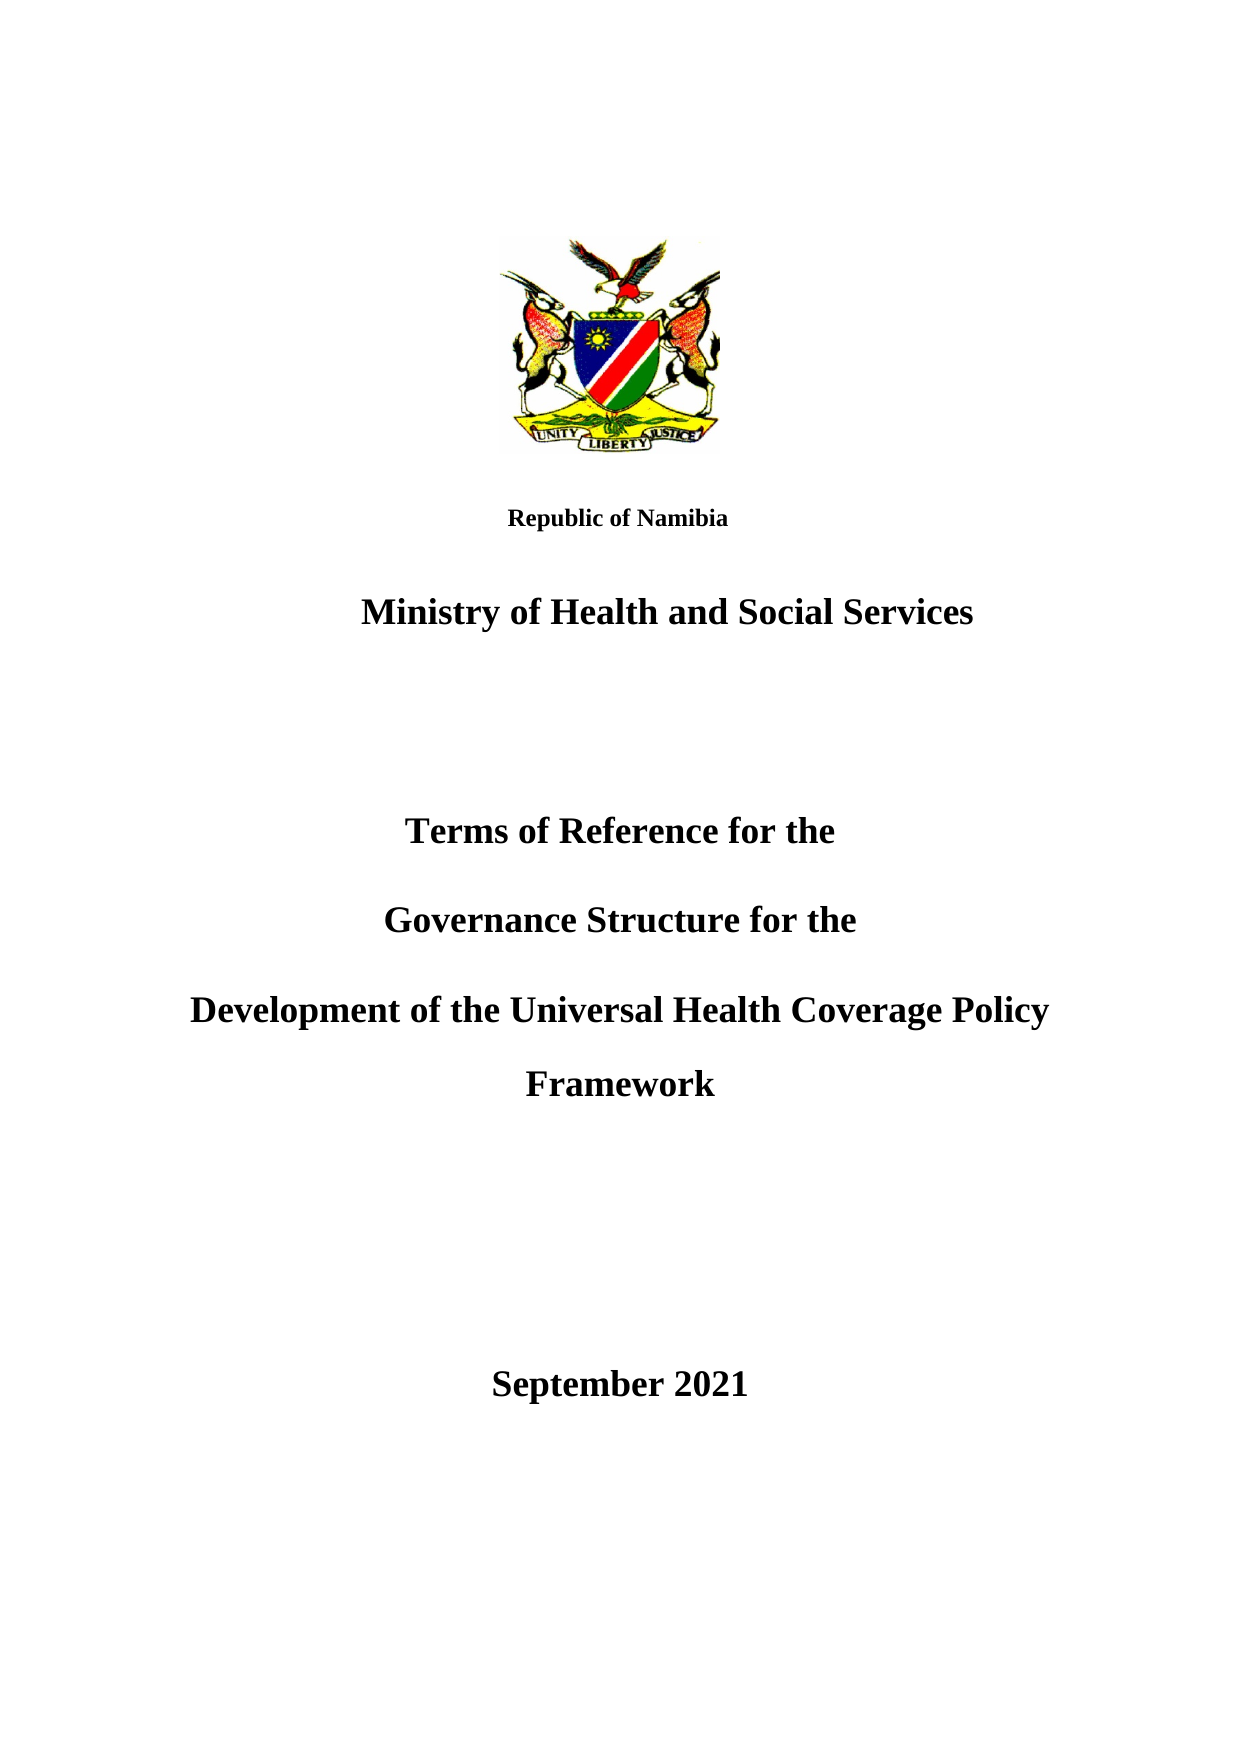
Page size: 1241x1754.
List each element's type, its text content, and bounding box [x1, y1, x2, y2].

text Republic of Namibia [244, 503, 916, 532]
text Ministry of Health and Social Services [150, 589, 1090, 632]
picture [497, 236, 720, 452]
text Governance Structure for the [150, 898, 1090, 941]
text Development of the Universal Health Coverage Policy Framework [150, 988, 1090, 1107]
text September 2021 [150, 1361, 1090, 1404]
text Terms of Reference for the [150, 808, 1090, 851]
